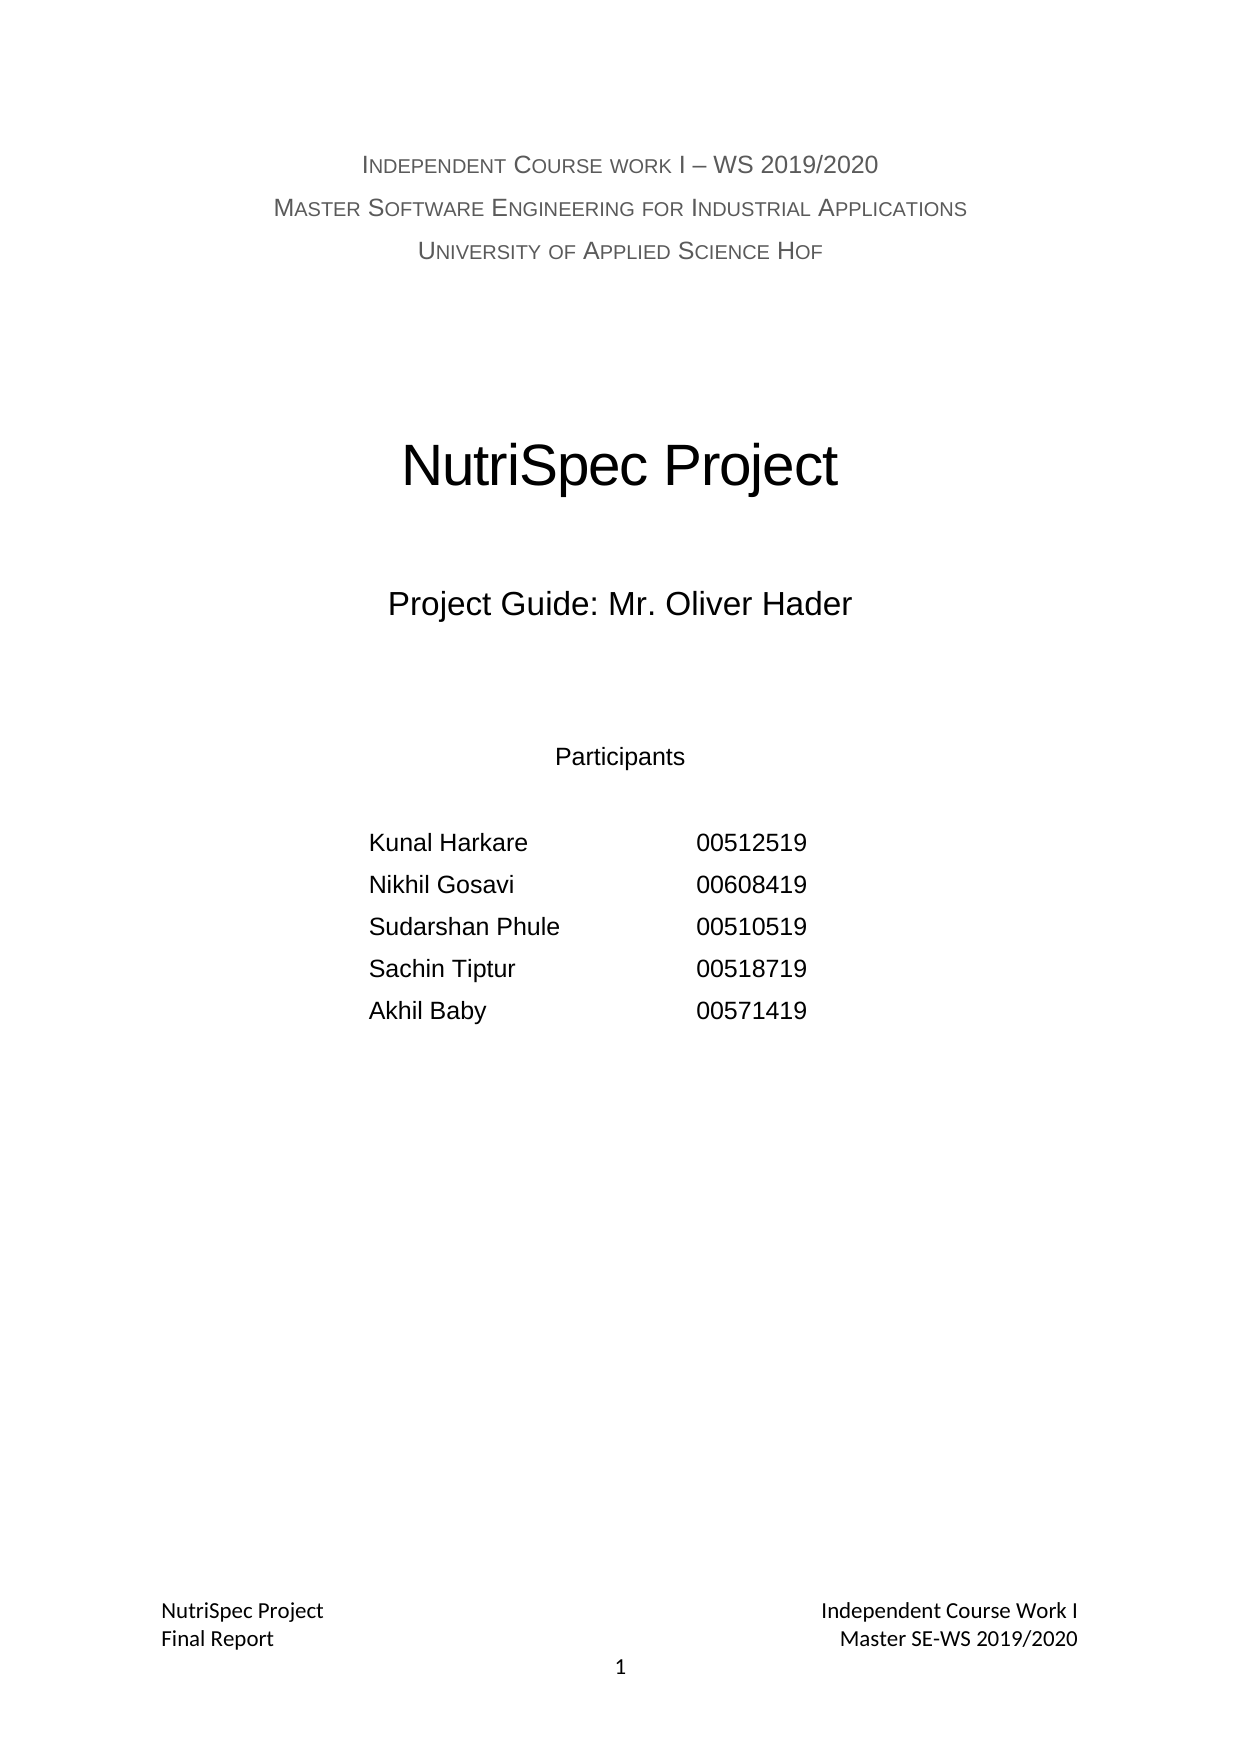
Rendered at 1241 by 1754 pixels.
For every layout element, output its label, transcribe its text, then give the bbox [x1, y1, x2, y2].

table_header Kunal Harkare [357, 828, 620, 870]
table_cell 00571419 [620, 996, 883, 1037]
table_header 00512519 [620, 828, 883, 870]
text University of Applied Science Hof [150, 236, 1090, 265]
text Participants [150, 742, 1090, 771]
title NutriSpec Project [150, 430, 1090, 497]
table_cell 00608419 [620, 870, 883, 912]
table_cell Nikhil Gosavi [357, 870, 620, 912]
text Project Guide: Mr. Oliver Hader [150, 584, 1090, 622]
table_cell 00518719 [620, 954, 883, 996]
text Independent Course work I – WS 2019/2020 [150, 150, 1090, 179]
table_cell 00510519 [620, 912, 883, 954]
text Master Software Engineering for Industrial Applications [150, 193, 1090, 222]
table_cell Sudarshan Phule [357, 912, 620, 954]
table_cell Akhil Baby [357, 996, 620, 1037]
table_cell Sachin Tiptur [357, 954, 620, 996]
